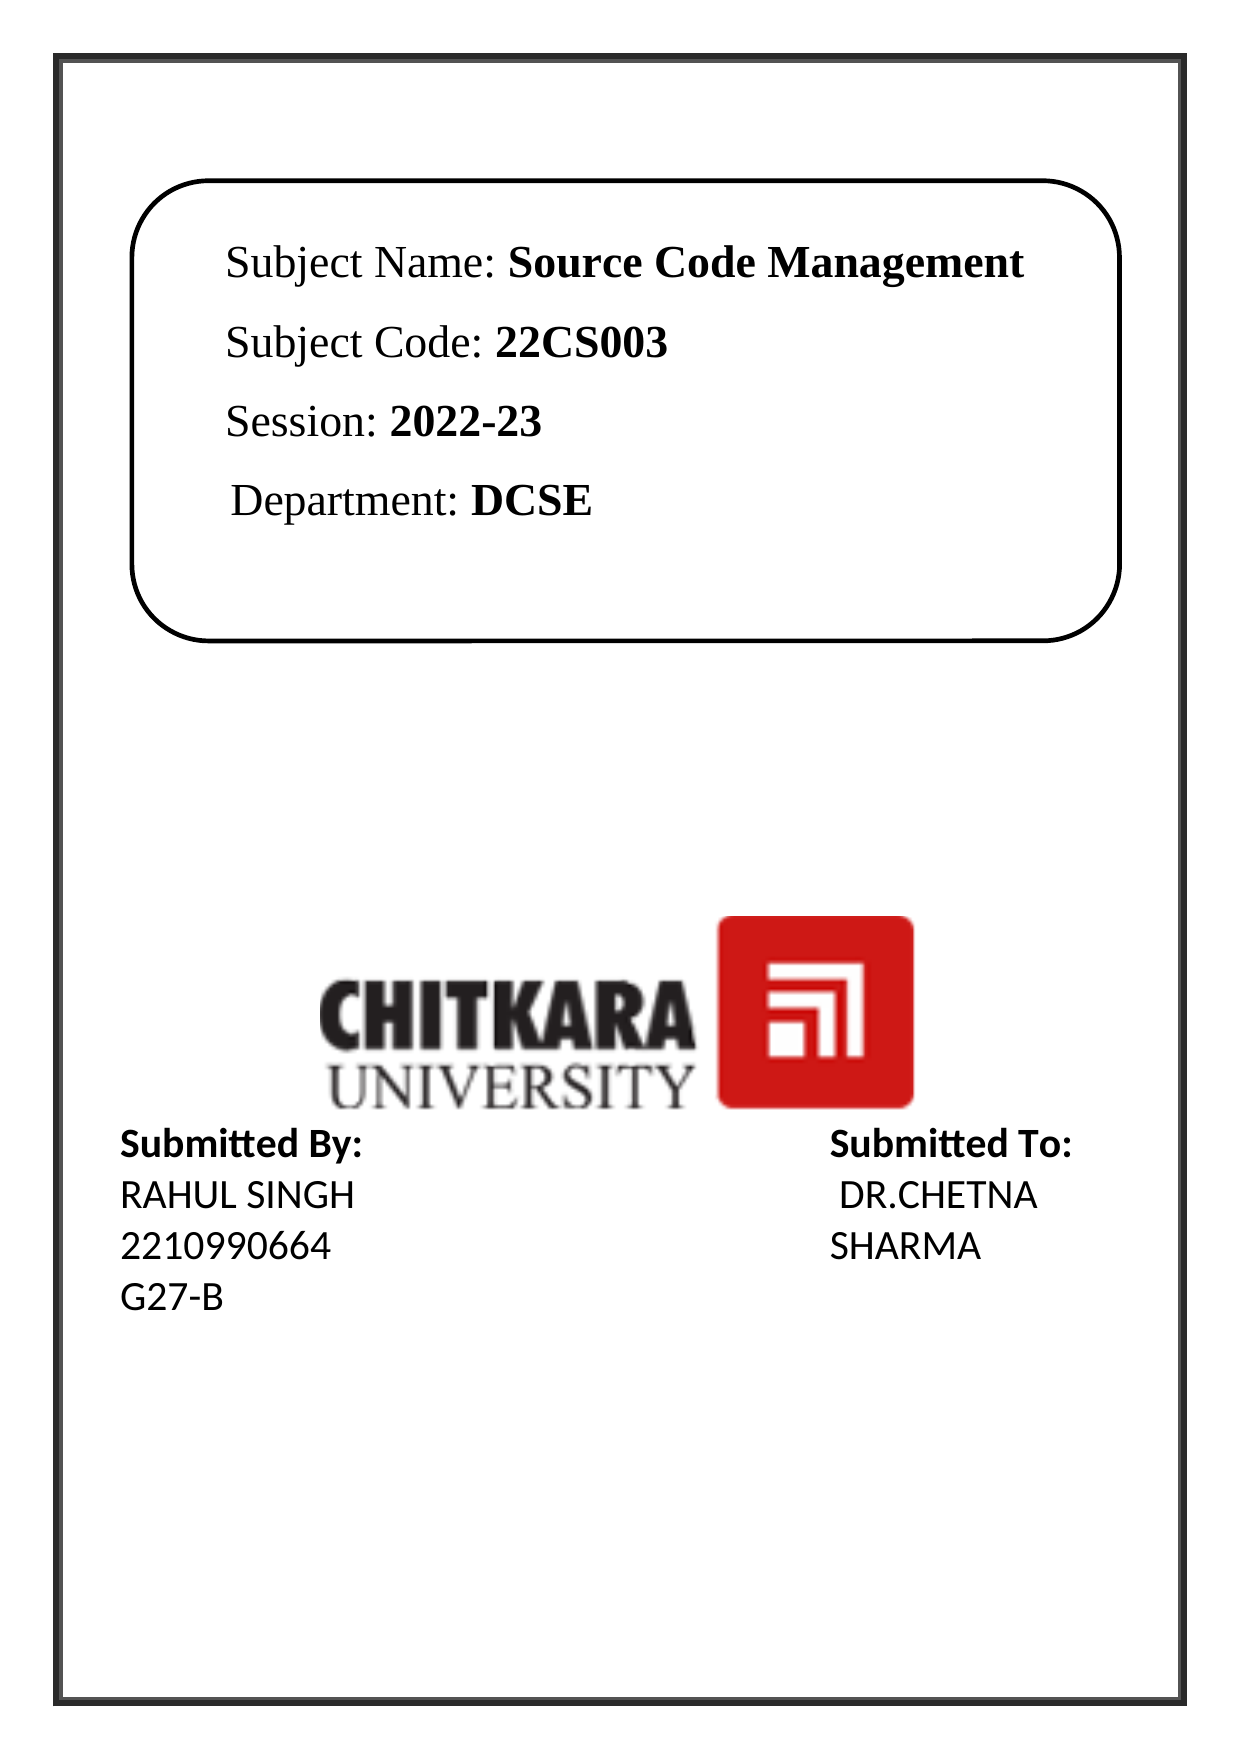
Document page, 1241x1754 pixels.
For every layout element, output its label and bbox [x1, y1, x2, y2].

picture [320, 916, 929, 1118]
